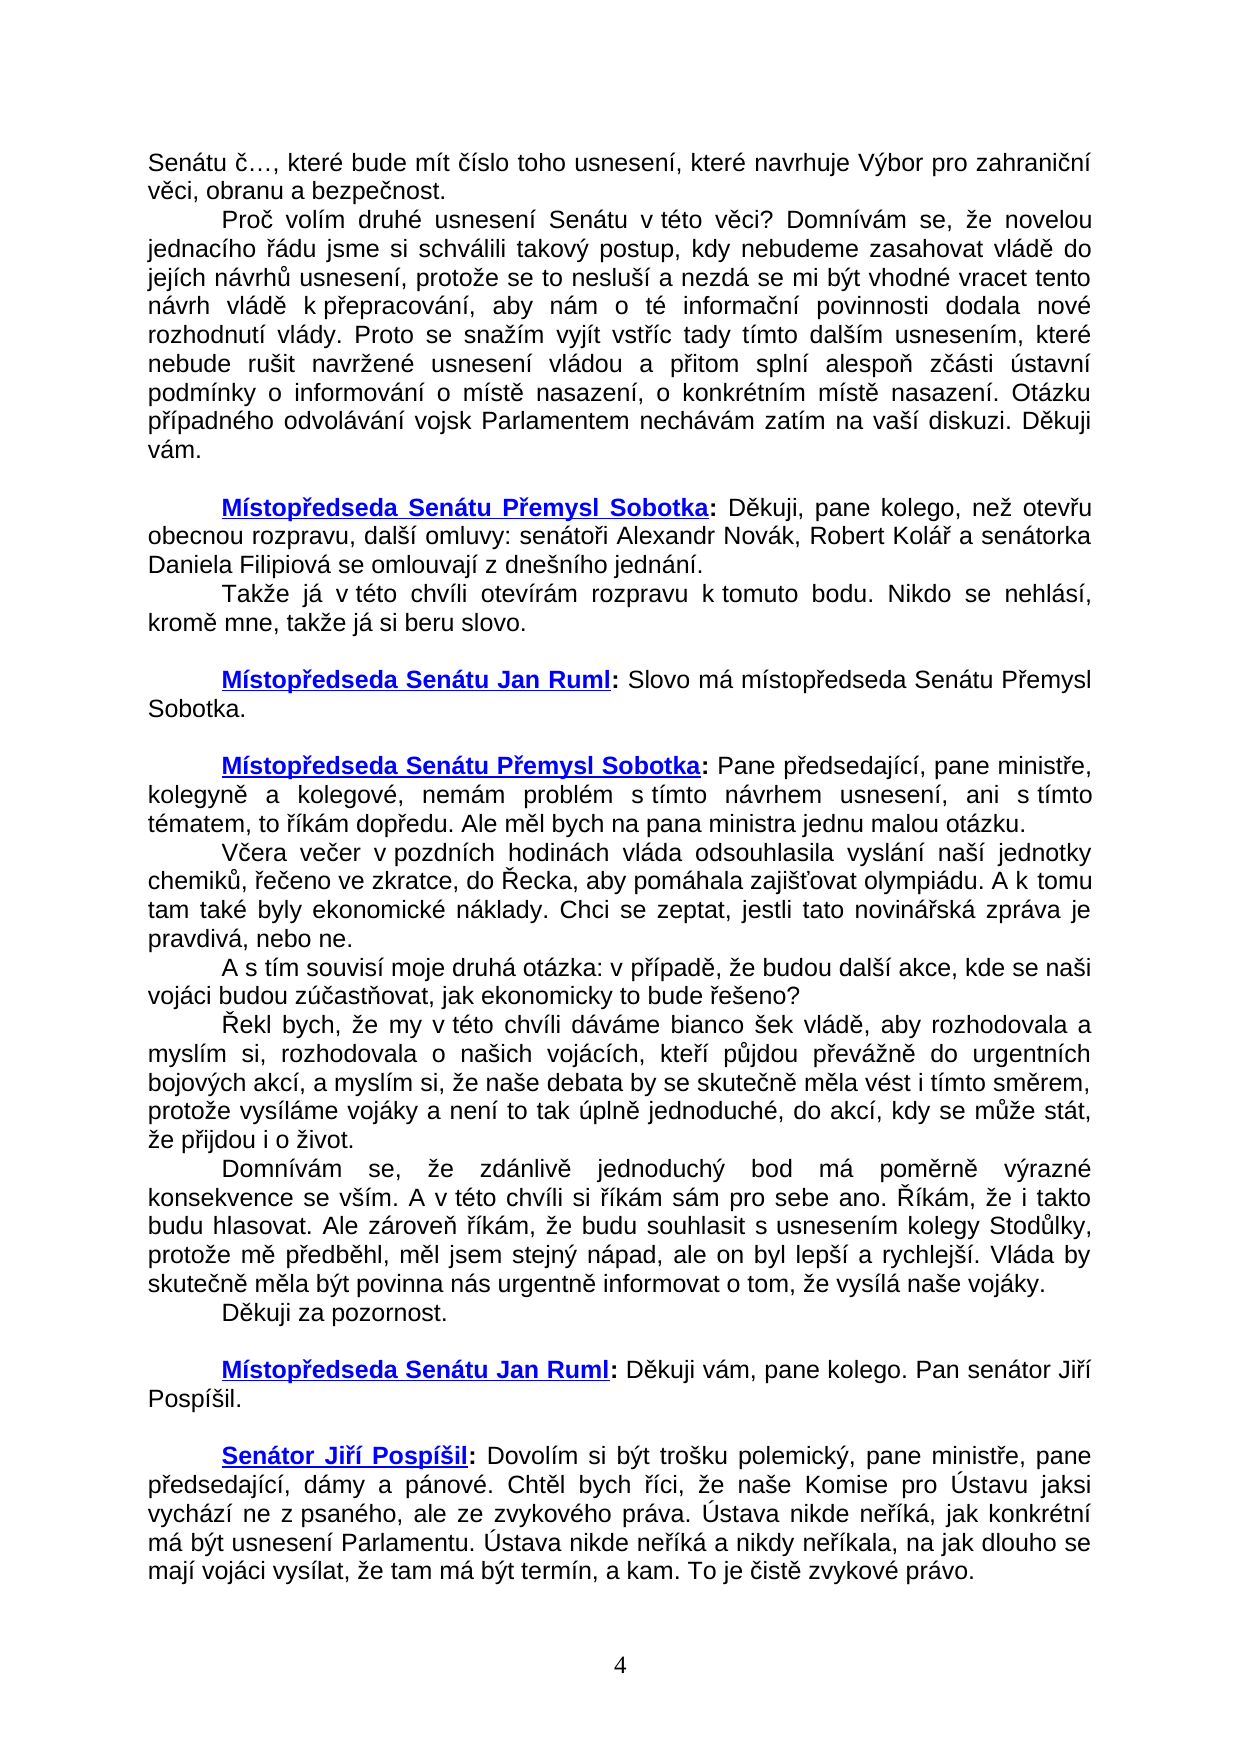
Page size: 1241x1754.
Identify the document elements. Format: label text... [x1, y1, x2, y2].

text A s tím souvisí moje druhá otázka: v případě, že budou další akce, kde se naši vojáci budou zúčastňovat, jak ekonomicky to bude řešeno? [148, 953, 1093, 1010]
text Děkuji za pozornost. [148, 1298, 1093, 1326]
text Domnívám se, že zdánlivě jednoduchý bod má poměrně výrazné konsekvence se vším. A v této chvíli si říkám sám pro sebe ano. Říkám, že i takto budu hlasovat. Ale zároveň říkám, že budu souhlasit s usnesením kolegy Stodůlky, protože mě předběhl, měl jsem stejný nápad, ale on byl lepší a rychlejší. Vláda by skutečně měla být povinna nás urgentně informovat o tom, že vysílá naše vojáky. [148, 1154, 1093, 1298]
text Místopředseda Senátu Přemysl Sobotka: Pane předsedající, pane ministře, kolegyně a kolegové, nemám problém s tímto návrhem usnesení, ani s tímto tématem, to říkám dopředu. Ale měl bych na pana ministra jednu malou otázku. [148, 751, 1093, 838]
text Takže já v této chvíli otevírám rozpravu k tomuto bodu. Nikdo se nehlásí, kromě mne, takže já si beru slovo. [148, 579, 1093, 636]
text Místopředseda Senátu Přemysl Sobotka: Děkuji, pane kolego, než otevřu obecnou rozpravu, další omluvy: senátoři Alexandr Novák, Robert Kolář a senátorka Daniela Filipiová se omlouvají z dnešního jednání. [148, 493, 1093, 579]
text Místopředseda Senátu Jan Ruml: Slovo má místopředseda Senátu Přemysl Sobotka. [148, 665, 1093, 723]
text Včera večer v pozdních hodinách vláda odsouhlasila vyslání naší jednotky chemiků, řečeno ve zkratce, do Řecka, aby pomáhala zajišťovat olympiádu. A k tomu tam také byly ekonomické náklady. Chci se zeptat, jestli tato novinářská zpráva je pravdivá, nebo ne. [148, 838, 1093, 953]
text Proč volím druhé usnesení Senátu v této věci? Domnívám se, že novelou jednacího řádu jsme si schválili takový postup, kdy nebudeme zasahovat vládě do jejích návrhů usnesení, protože se to nesluší a nezdá se mi být vhodné vracet tento návrh vládě k přepracování, aby nám o té informační povinnosti dodala nové rozhodnutí vlády. Proto se snažím vyjít vstříc tady tímto dalším usnesením, které nebude rušit navržené usnesení vládou a přitom splní alespoň zčásti ústavní podmínky o informování o místě nasazení, o konkrétním místě nasazení. Otázku případného odvolávání vojsk Parlamentem nechávám zatím na vaší diskuzi. Děkuji vám. [148, 205, 1093, 464]
text Senátor Jiří Pospíšil: Dovolím si být trošku polemický, pane ministře, pane předsedající, dámy a pánové. Chtěl bych říci, že naše Komise pro Ústavu jaksi vychází ne z psaného, ale ze zvykového práva. Ústava nikde neříká, jak konkrétní má být usnesení Parlamentu. Ústava nikde neříká a nikdy neříkala, na jak dlouho se mají vojáci vysílat, že tam má být termín, a kam. To je čistě zvykové právo. [148, 1441, 1093, 1585]
text Řekl bych, že my v této chvíli dáváme bianco šek vládě, aby rozhodovala a myslím si, rozhodovala o našich vojácích, kteří půjdou převážně do urgentních bojových akcí, a myslím si, že naše debata by se skutečně měla vést i tímto směrem, protože vysíláme vojáky a není to tak úplně jednoduché, do akcí, kdy se může stát, že přijdou i o život. [148, 1010, 1093, 1154]
text Místopředseda Senátu Jan Ruml: Děkuji vám, pane kolego. Pan senátor Jiří Pospíšil. [148, 1355, 1093, 1413]
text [148, 148, 1093, 205]
